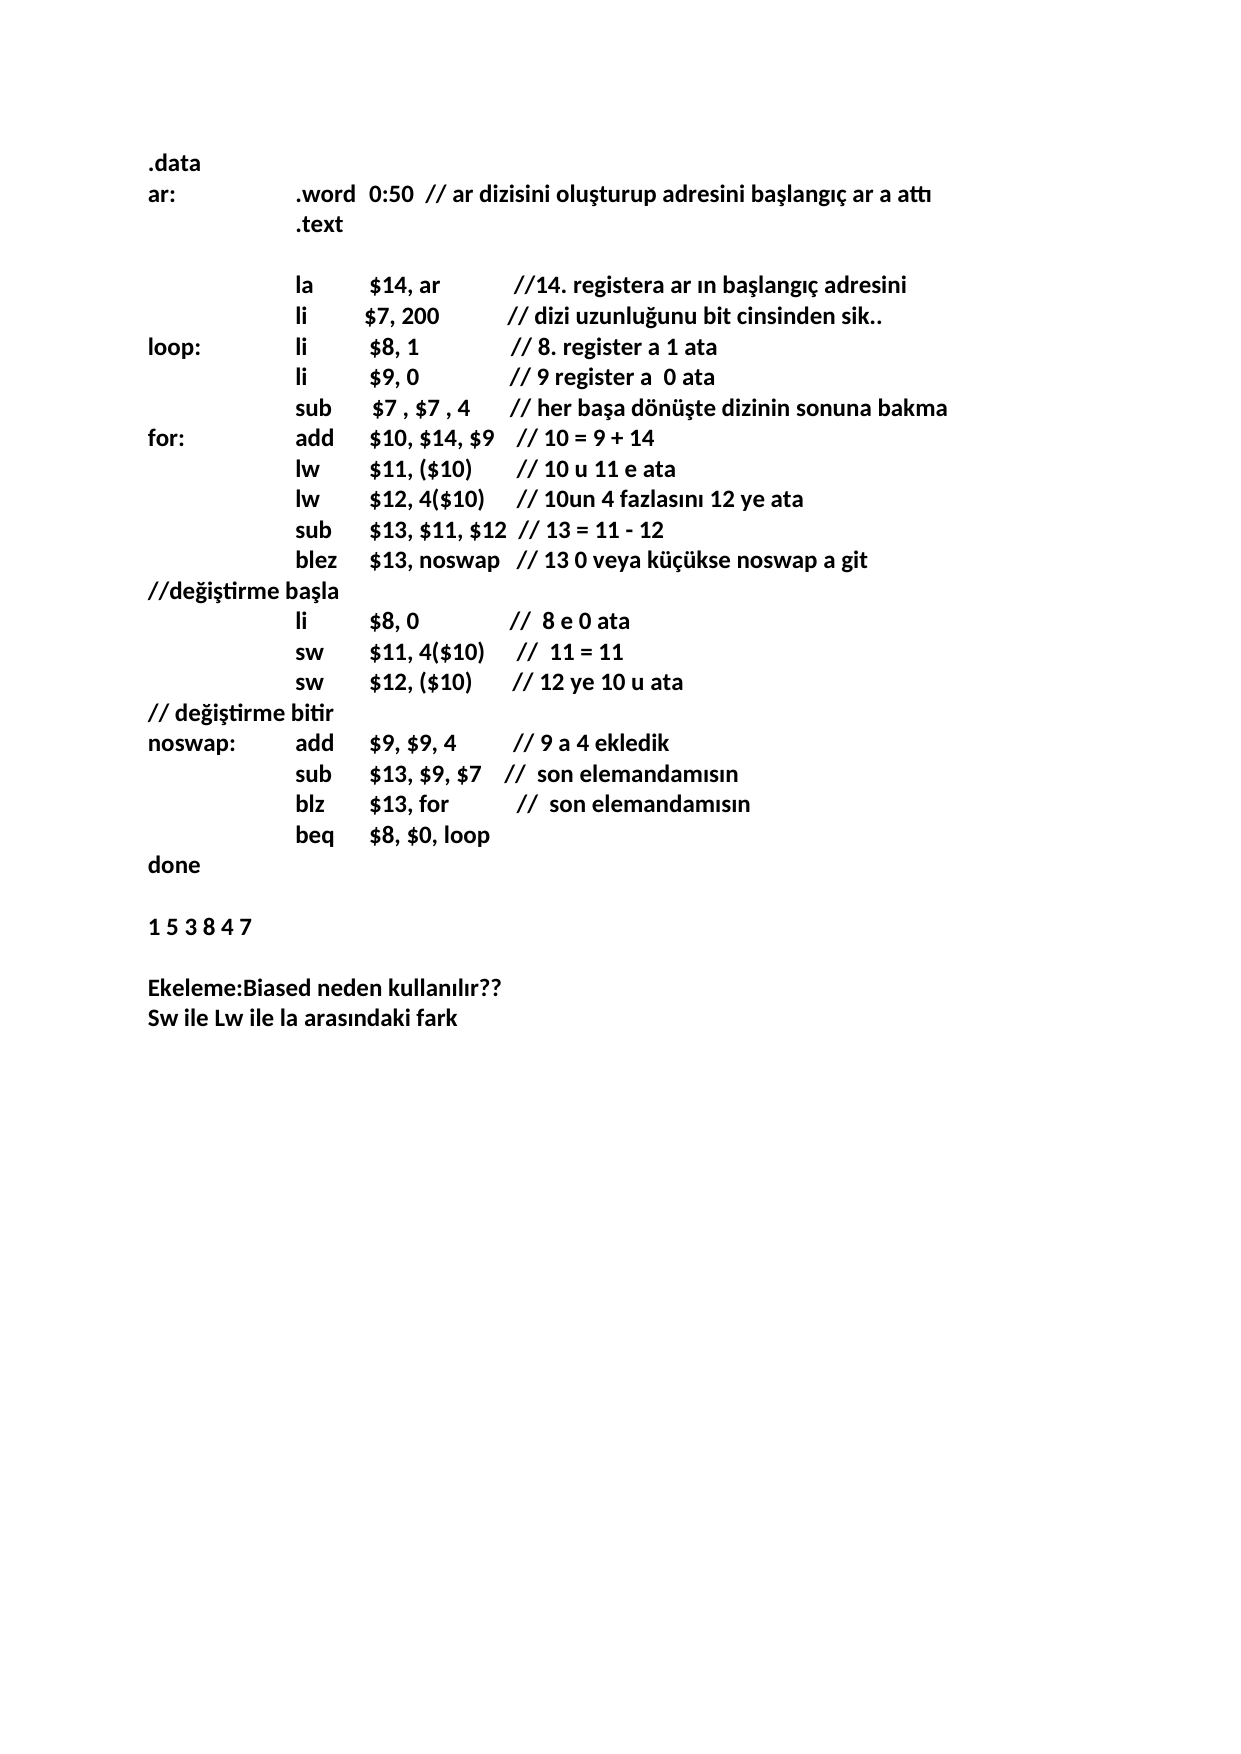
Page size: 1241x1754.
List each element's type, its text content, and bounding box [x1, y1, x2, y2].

text .text [148, 209, 1093, 239]
text la $14, ar //14. registera ar ın başlangıç adresini [148, 270, 1093, 300]
text //değiştirme başla li $8, 0 // 8 e 0 ata sw $11, 4($10) // 11 = 11 sw $12, ($10) // 12 ye 10 u ata [148, 575, 1093, 697]
text li $7, 200 // dizi uzunluğunu bit cinsinden sik.. loop: li $8, 1 // 8. register a 1 ata [148, 300, 1093, 361]
text blz $13, for // son elemandamısın beq $8, $0, loop done [148, 788, 1093, 880]
text Sw ile Lw ile la arasındaki fark [148, 1002, 1093, 1033]
text noswap: add $9, $9, 4 // 4 ekledik sub $13, $9, $7 // son elemandamısın [148, 727, 1093, 788]
text .data ar: .word 0:50 // ar dizisini oluşturup adresini başlangıç ar a attı [148, 148, 1093, 209]
text 1 5 3 8 4 7 [148, 911, 1093, 941]
text Ekeleme:Biased neden kullanılır?? [148, 972, 1093, 1002]
text // değiştirme bitir [148, 697, 1093, 727]
text sub $7 , $7 , 4 // her başa dönüşte dizinin sonuna bakma for: add $10, $14, $9 // 10 = 9 + 14 lw $11, ($10) // 10 u 11 e ata lw $12, 4($10) // 10un 4 fazlasını 12 ye ata sub $13, $11, $12 // 13 = 11 - 12 blez $13, noswap // 13 0 veya küçükse noswap a git [148, 392, 1093, 575]
text li $9, 0 // 9 register a 0 ata [148, 361, 1093, 392]
